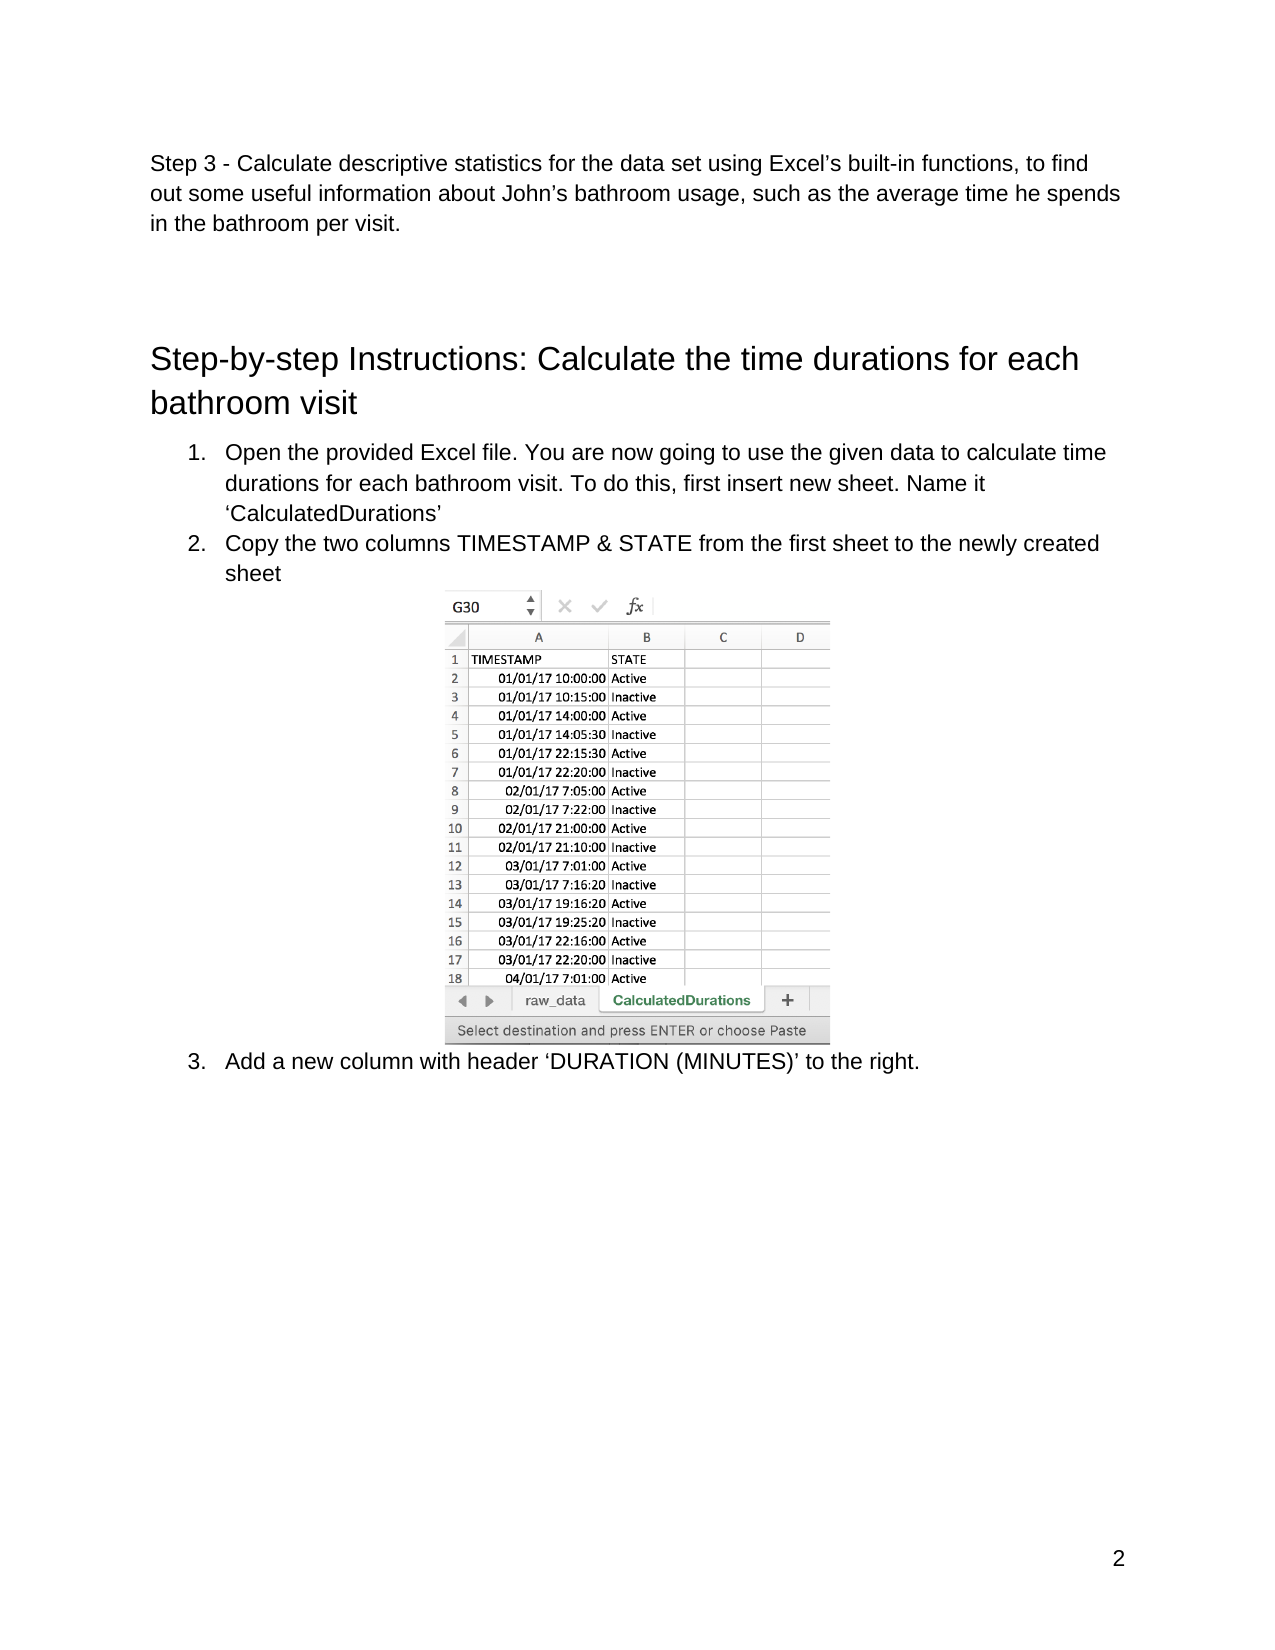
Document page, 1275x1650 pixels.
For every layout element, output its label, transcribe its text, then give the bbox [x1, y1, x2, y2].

list Copy the two columns TIMESTAMP & STATE from the first sheet to the newly created sheet [187, 530, 1125, 587]
list Open the provided Excel file. You are now going to use the given data to calculate time durations for each bathroom visit. To do this, first insert new sheet. Name it ‘CalculatedDurations’ [187, 439, 1125, 526]
subtitle Step-by-step Instructions: Calculate the time durations for each bathroom visit [150, 338, 1125, 421]
list Add a new column with header ‘DURATION (MINUTES)’ to the right. [187, 1048, 1125, 1074]
picture [444, 590, 831, 1045]
text Step 3 - Calculate descriptive statistics for the data set using Excel’s built-in functions, to find out some useful information about John’s bathroom usage, such as the average time he spends in the bathroom per visit. [150, 150, 1125, 237]
